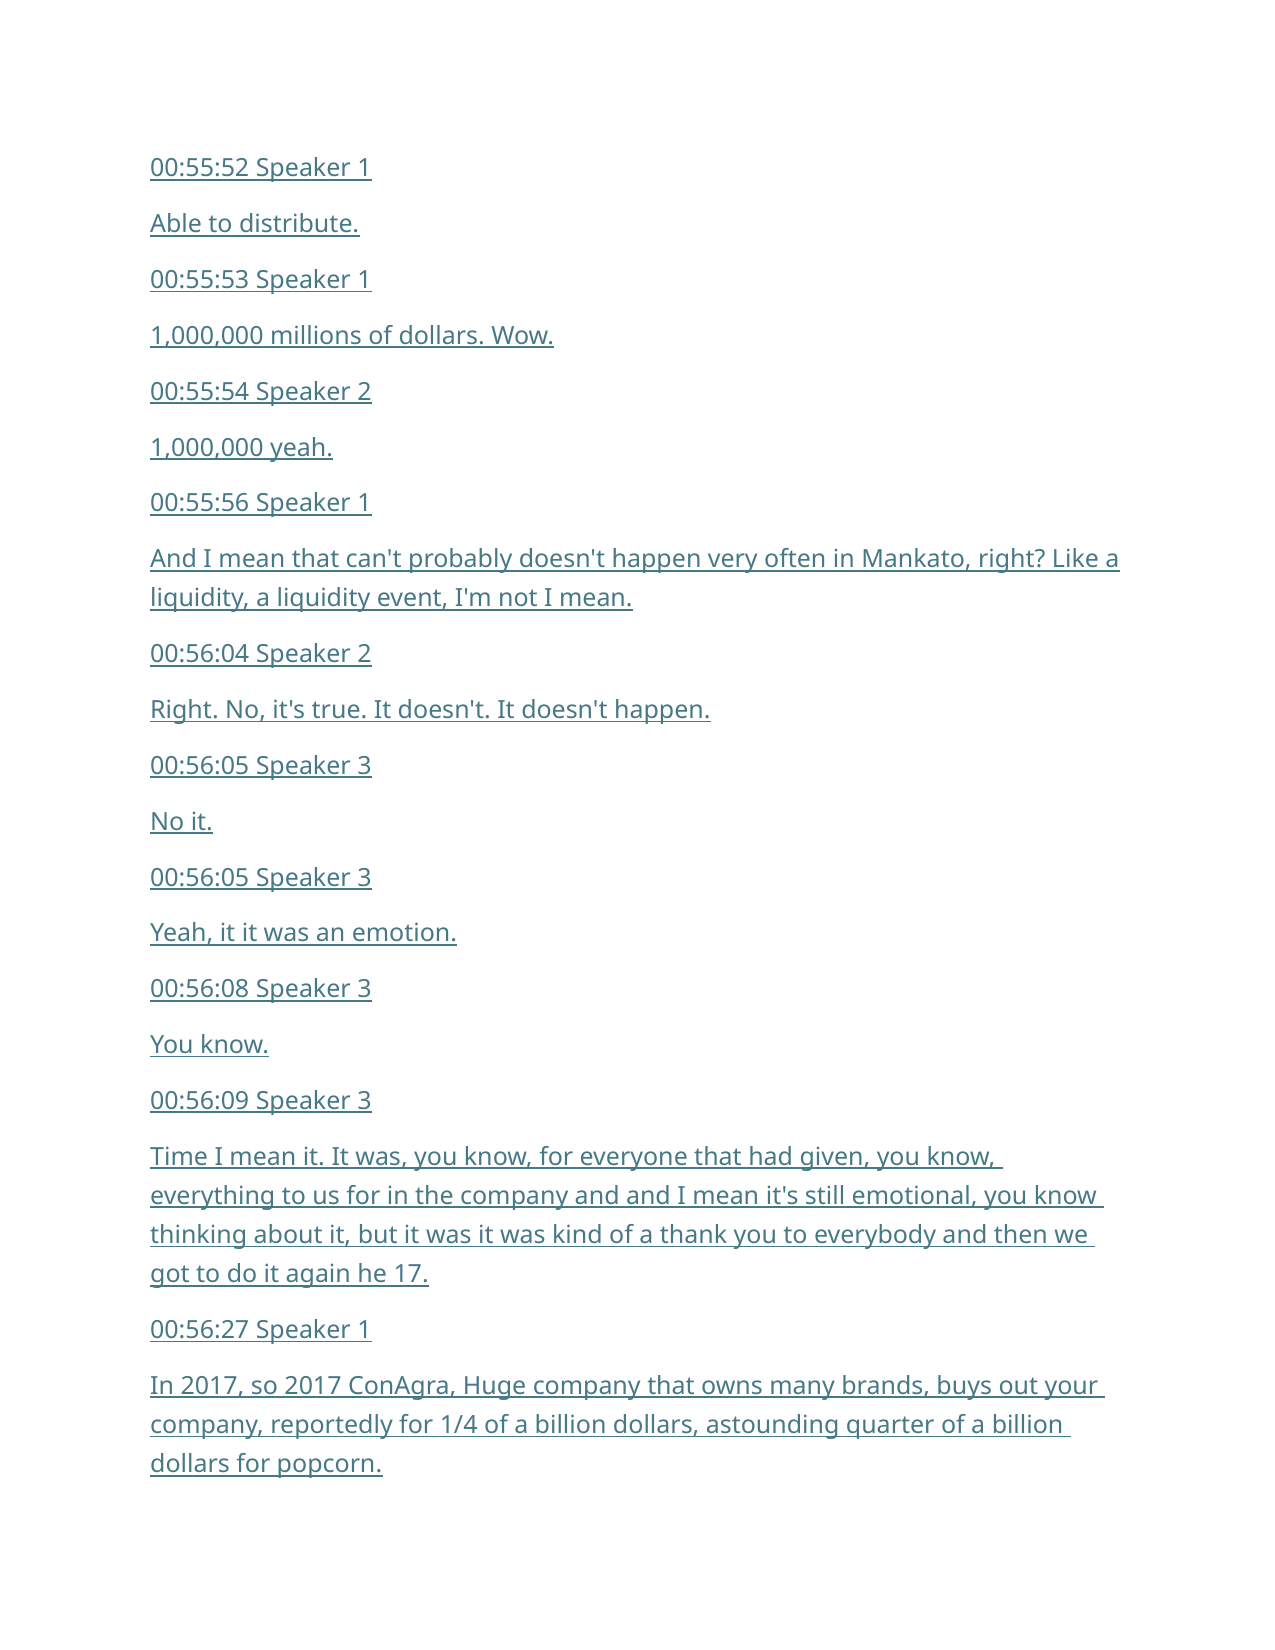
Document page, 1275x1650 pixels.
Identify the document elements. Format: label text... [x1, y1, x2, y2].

text Right. No, it's true. It doesn't. It doesn't happen. [150, 692, 1125, 726]
text You know. [150, 1027, 1125, 1061]
text 00:55:52 Speaker 1 [150, 150, 1125, 184]
text Yeah, it it was an emotion. [150, 915, 1125, 949]
text 00:56:09 Speaker 3 [150, 1082, 1125, 1117]
text In 2017, so 2017 ConAgra, Huge company that owns many brands, buys out your company, reportedly for 1/4 of a billion dollars, astounding quarter of a billion dollars for popcorn. [150, 1367, 1125, 1480]
text 00:56:05 Speaker 3 [150, 747, 1125, 782]
text Able to distribute. [150, 206, 1125, 240]
text And I mean that can't probably doesn't happen very often in Mankato, right? Like a liquidity, a liquidity event, I'm not I mean. [150, 541, 1125, 614]
text 00:56:27 Speaker 1 [150, 1312, 1125, 1346]
text 00:55:54 Speaker 2 [150, 373, 1125, 407]
text 00:56:04 Speaker 2 [150, 636, 1125, 670]
text No it. [150, 803, 1125, 837]
text 00:55:56 Speaker 1 [150, 485, 1125, 519]
text 1,000,000 millions of dollars. Wow. [150, 317, 1125, 352]
text 00:55:53 Speaker 1 [150, 262, 1125, 296]
text 00:56:08 Speaker 3 [150, 971, 1125, 1005]
text 1,000,000 yeah. [150, 429, 1125, 463]
text 00:56:05 Speaker 3 [150, 859, 1125, 893]
text Time I mean it. It was, you know, for everyone that had given, you know, everything to us for in the company and and I mean it's still emotional, you know thinking about it, but it was it was kind of a thank you to everybody and then we got to do it again he 17. [150, 1138, 1125, 1290]
